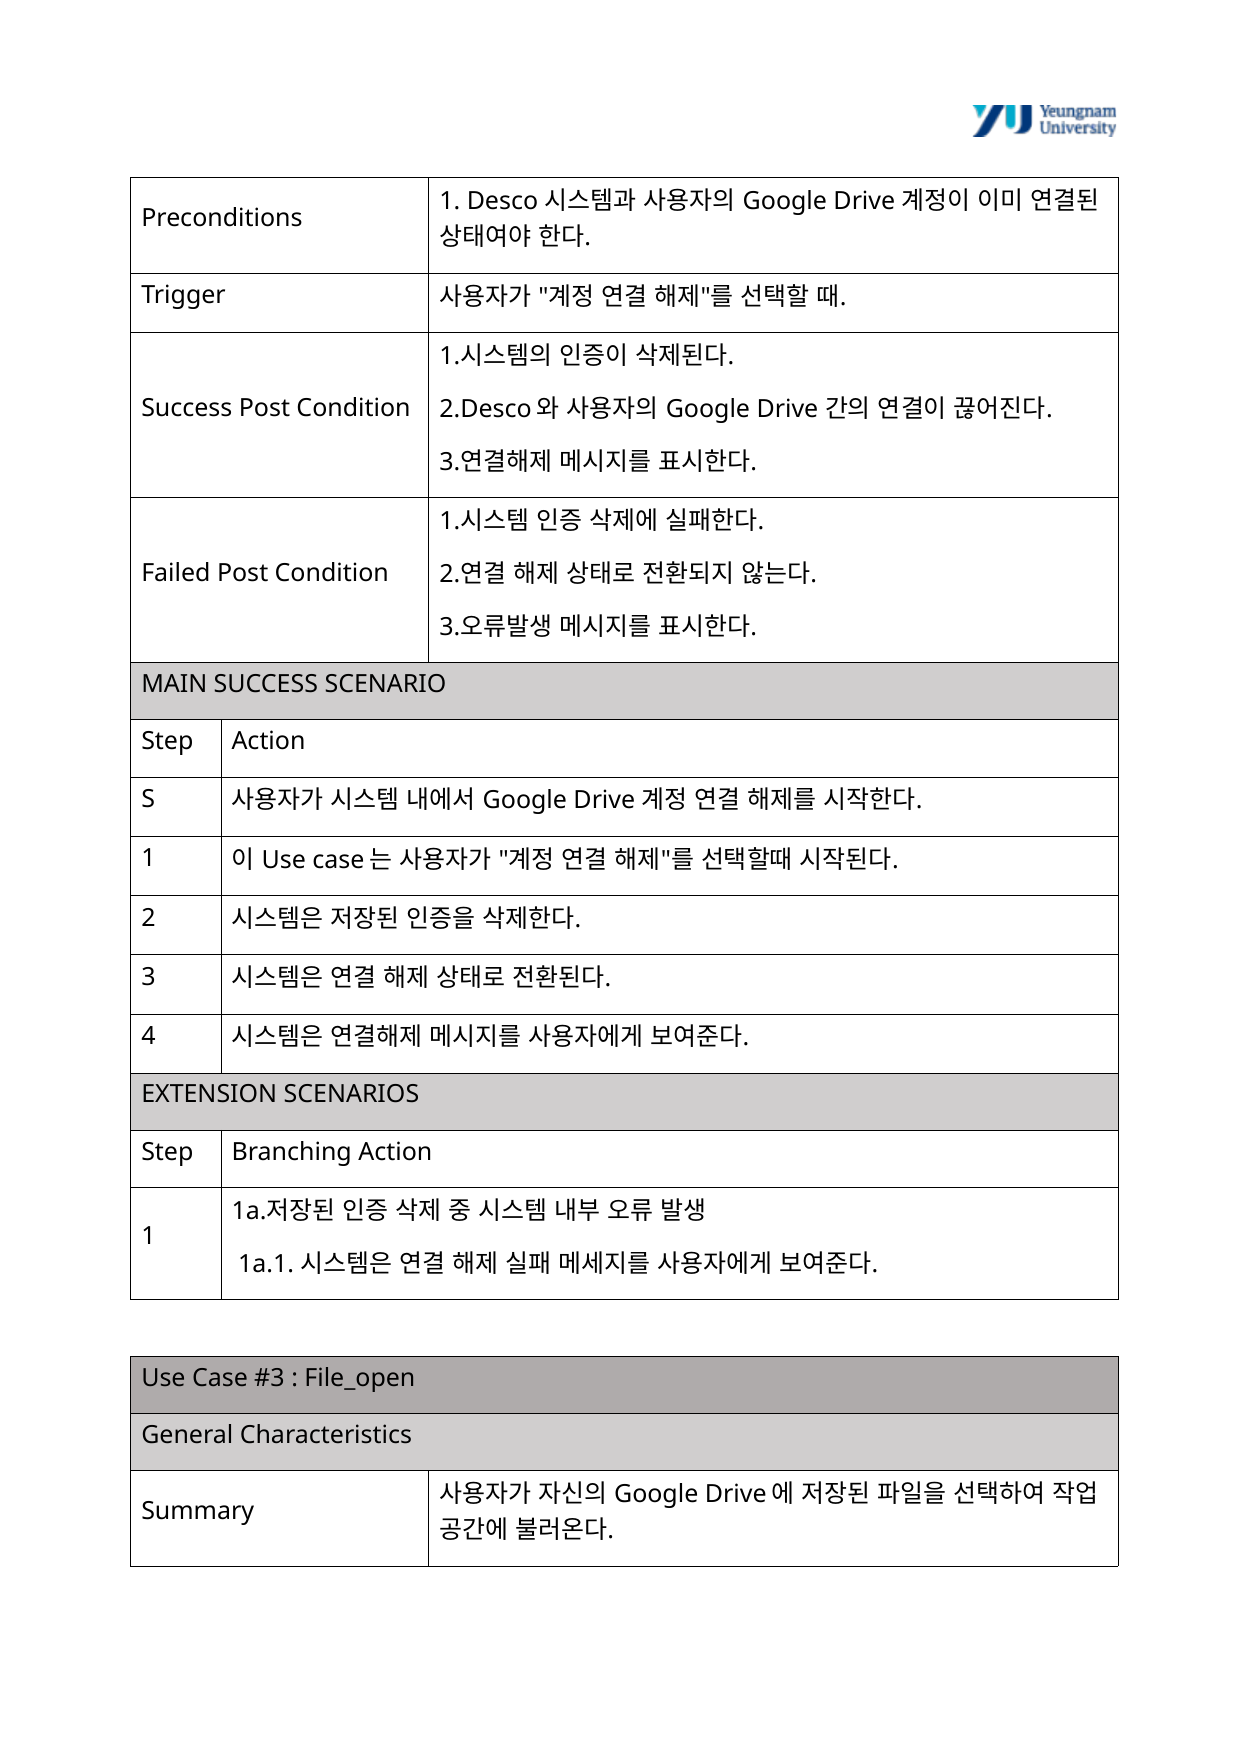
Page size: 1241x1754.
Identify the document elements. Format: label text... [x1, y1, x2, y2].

table_cell 1.시스템의 인증이 삭제된다. 2.Desco와 사용자의 Google Drive 간의 연결이 끊어진다. 3.연결해제 메시지를 표시한다. [429, 333, 1118, 497]
table_cell 시스템은 연결 해제 상태로 전환된다. [222, 955, 1118, 1013]
table_cell Preconditions [131, 178, 428, 273]
table_cell General Characteristics [131, 1414, 1118, 1470]
table_cell 2 [131, 896, 221, 954]
table_cell Action [222, 720, 1118, 776]
table_cell 사용자가 자신의 Google Drive에 저장된 파일을 선택하여 작업 공간에 불러온다. [429, 1471, 1118, 1566]
table_cell Step [131, 1131, 221, 1187]
table_cell 사용자가 "계정 연결 해제"를 선택할 때. [429, 274, 1118, 332]
table_cell 3 [131, 955, 221, 1013]
table_cell Success Post Condition [131, 333, 428, 497]
table_cell 1 [131, 837, 221, 895]
table_cell Summary [131, 1471, 428, 1566]
table_cell EXTENSION SCENARIOS [131, 1074, 1118, 1130]
table_cell Step [131, 720, 221, 776]
table_cell 1.시스템 인증 삭제에 실패한다. 2.연결 해제 상태로 전환되지 않는다. 3.오류발생 메시지를 표시한다. [429, 498, 1118, 662]
table_cell 1. Desco 시스템과 사용자의 Google Drive 계정이 이미 연결된 상태여야 한다. [429, 178, 1118, 273]
table_cell Branching Action [222, 1131, 1118, 1187]
table_cell 1 [131, 1188, 221, 1299]
table_cell Trigger [131, 274, 428, 332]
table_cell S [131, 778, 221, 836]
table_cell 시스템은 저장된 인증을 삭제한다. [222, 896, 1118, 954]
table_header Use Case #3 : File_open [131, 1357, 1118, 1413]
picture [972, 105, 1117, 137]
table_cell 4 [131, 1015, 221, 1073]
table_cell MAIN SUCCESS SCENARIO [131, 663, 1118, 719]
table_cell 1a.저장된 인증 삭제 중 시스템 내부 오류 발생 1a.1. 시스템은 연결 해제 실패 메세지를 사용자에게 보여준다. [222, 1188, 1118, 1299]
table_cell 시스템은 연결해제 메시지를 사용자에게 보여준다. [222, 1015, 1118, 1073]
table_cell Failed Post Condition [131, 498, 428, 662]
table_cell 사용자가 시스템 내에서 Google Drive 계정 연결 해제를 시작한다. [222, 778, 1118, 836]
table_cell 이 Use case는 사용자가 "계정 연결 해제"를 선택할때 시작된다. [222, 837, 1118, 895]
